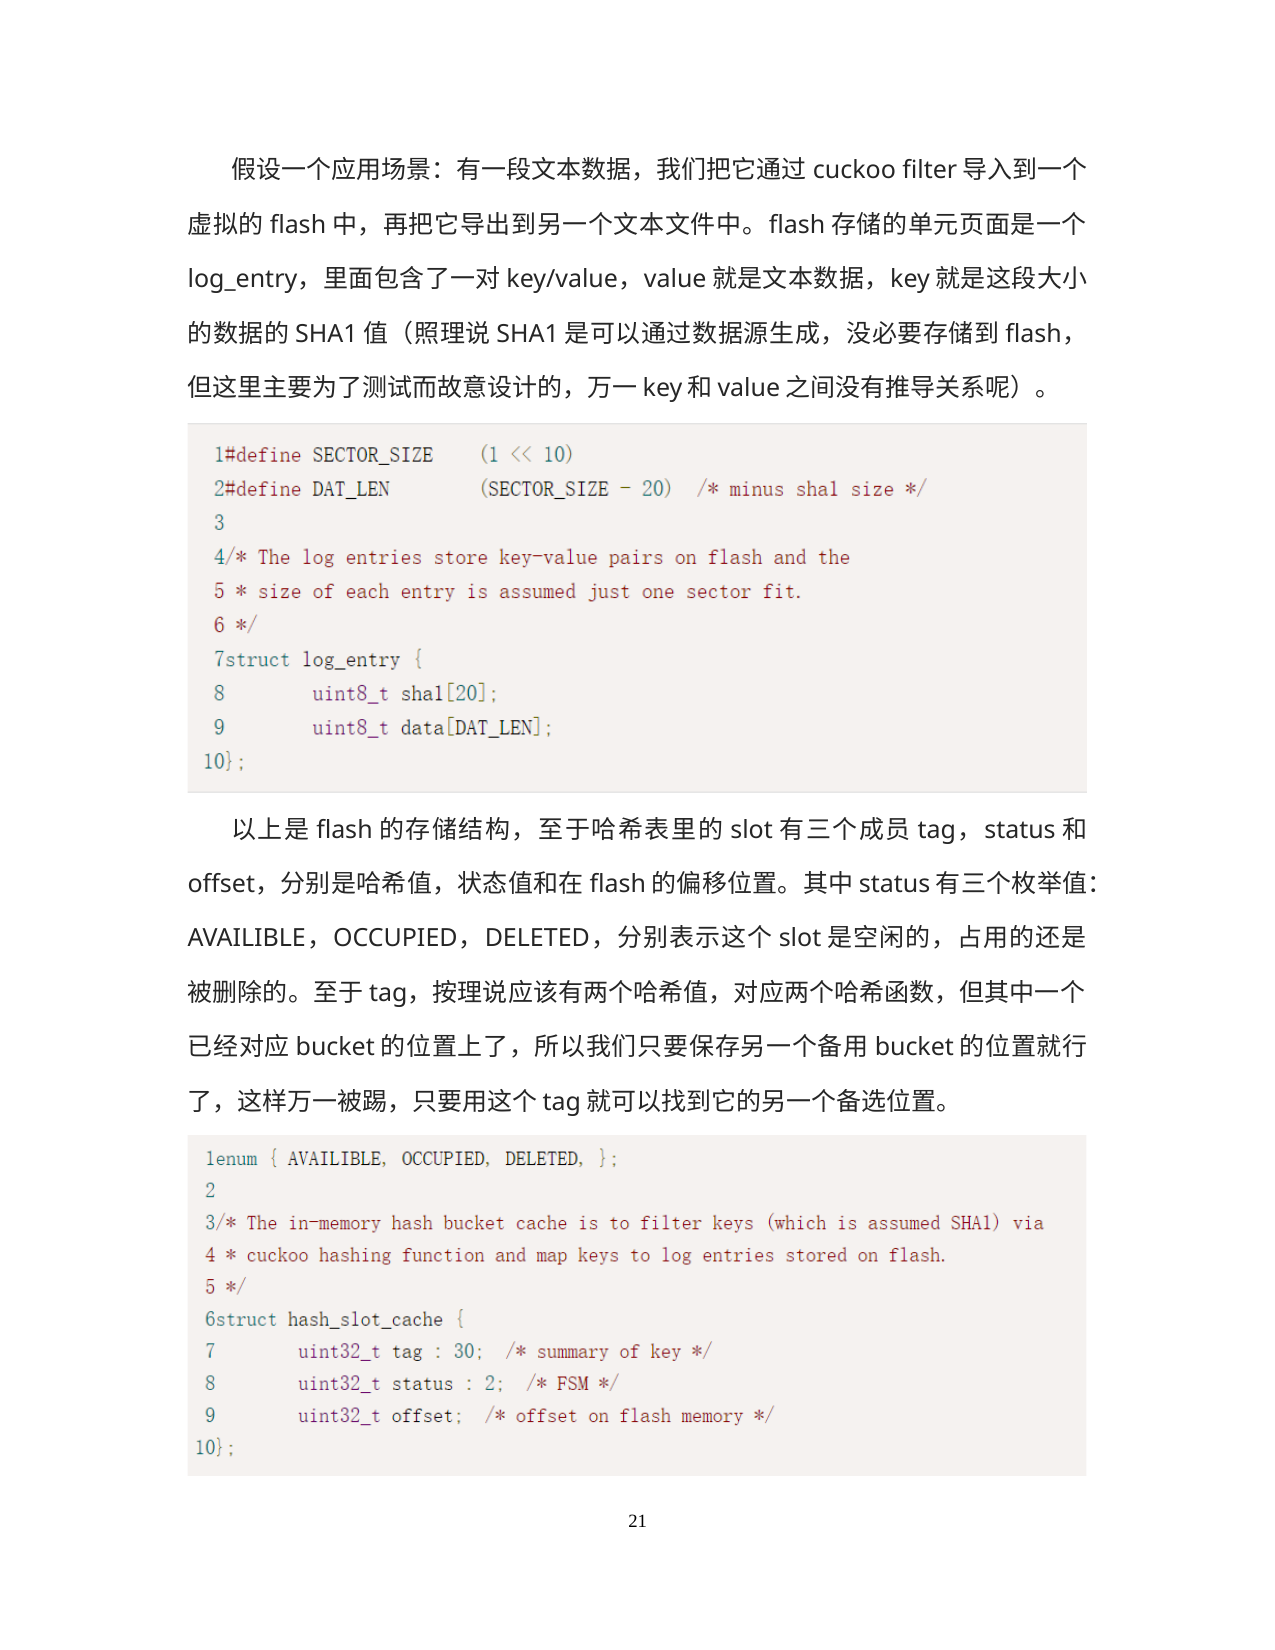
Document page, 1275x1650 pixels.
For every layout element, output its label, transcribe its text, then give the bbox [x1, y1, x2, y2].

picture [187, 421, 1087, 795]
picture [187, 1135, 1087, 1476]
text 以上是flash的存储结构，至于哈希表里的slot有三个成员tag，status和offset，分别是哈希值，状态值和在flash的偏移位置。其中status有三个枚举值：AVAILIBLE，OCCUPIED，DELETED，分别表示这个slot是空闲的，占用的还是被删除的。至于tag，按理说应该有两个哈希值，对应两个哈希函数，但其中一个已经对应bucket的位置上了，所以我们只要保存另一个备用bucket的位置就行了，这样万一被踢，只要用这个tag就可以找到它的另一个备选位置。 [187, 809, 1087, 1117]
text 假设一个应用场景：有一段文本数据，我们把它通过cuckoo filter导入到一个虚拟的flash中，再把它导出到另一个文本文件中。flash存储的单元页面是一个log_entry，里面包含了一对key/value，value就是文本数据，key就是这段大小的数据的SHA1值（照理说SHA1是可以通过数据源生成，没必要存储到flash，但这里主要为了测试而故意设计的，万一key和value之间没有推导关系呢）。 [187, 150, 1087, 404]
